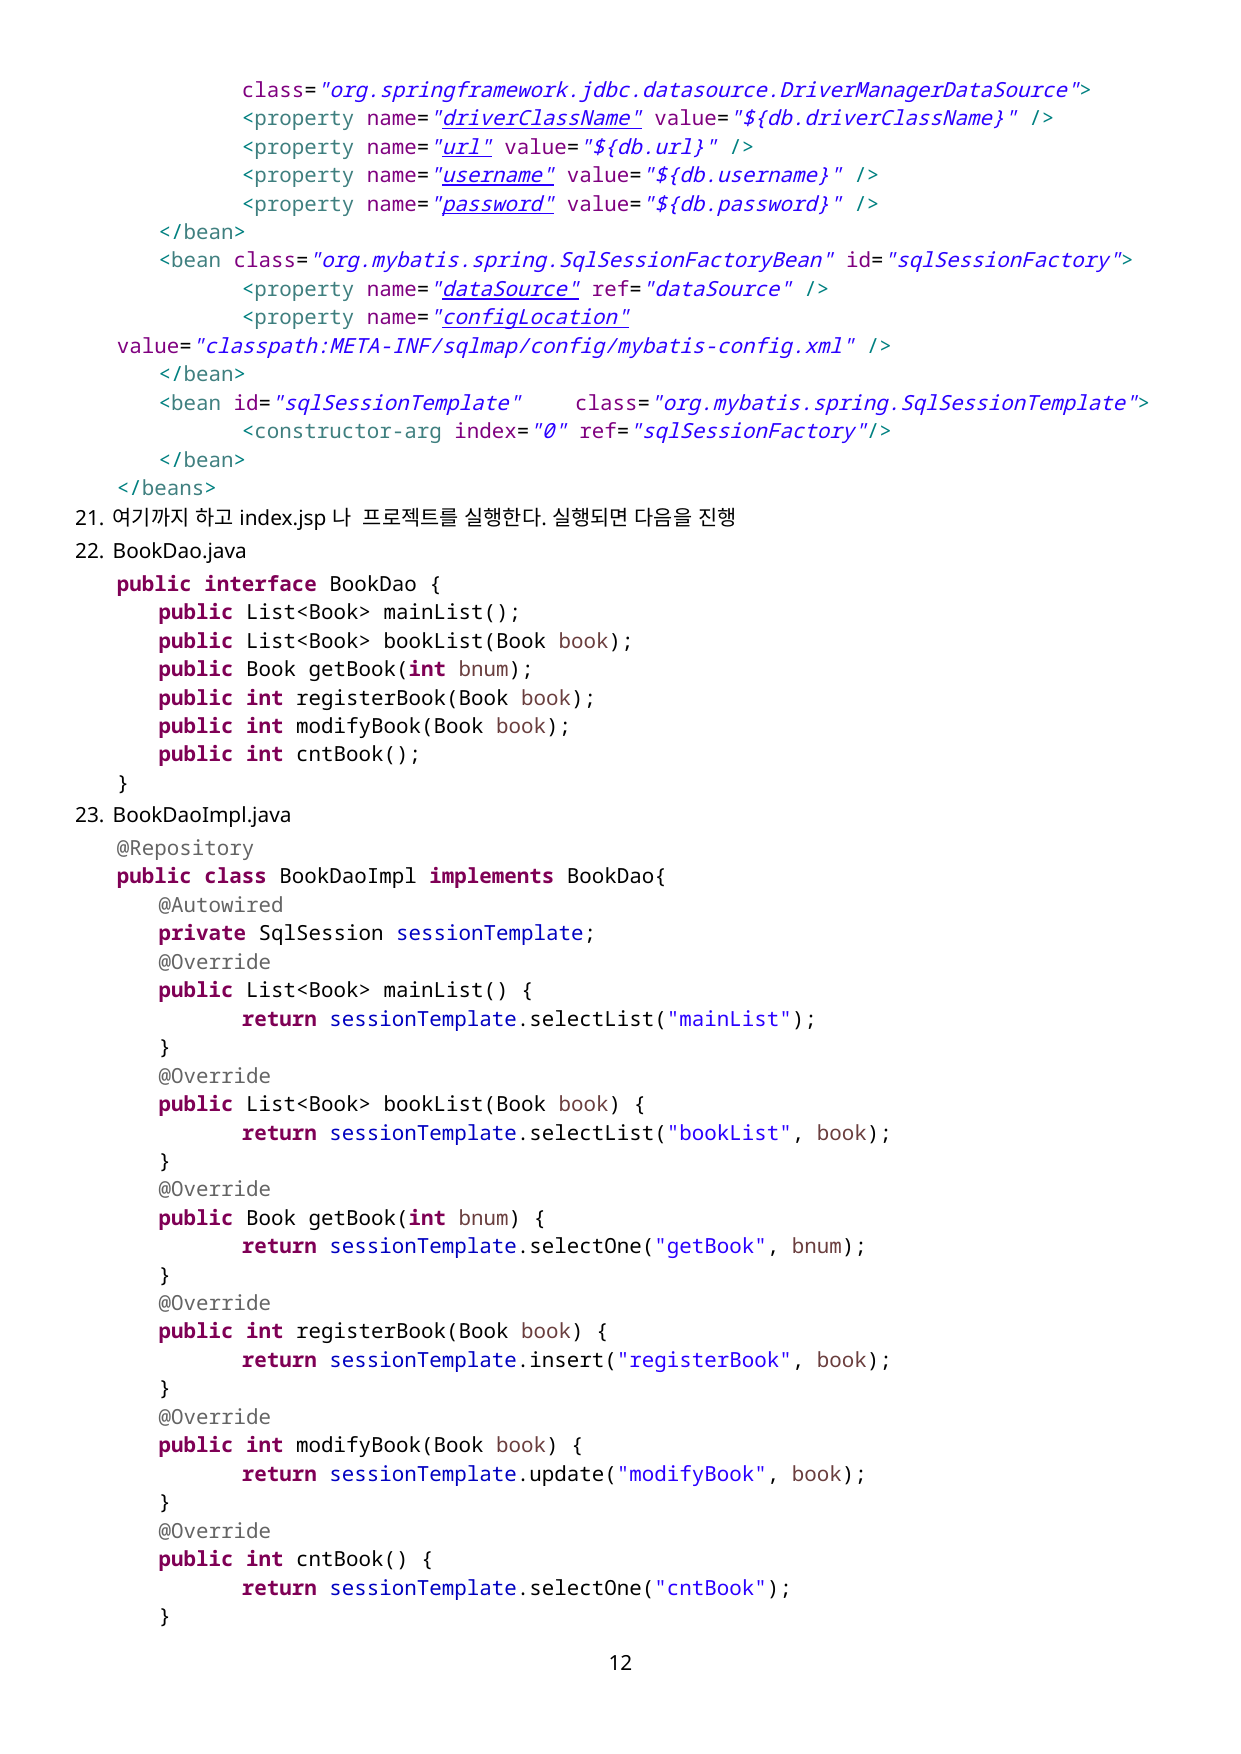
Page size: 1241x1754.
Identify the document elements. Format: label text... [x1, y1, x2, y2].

text } [117, 1260, 1165, 1288]
text return sessionTemplate.selectOne("getBook", bnum); [117, 1231, 1165, 1260]
text public List<Book> mainList() { [117, 975, 1165, 1004]
text } [117, 1032, 1165, 1061]
text public List<Book> bookList(Book book); [117, 626, 1165, 654]
text public List<Book> bookList(Book book) { [117, 1089, 1165, 1118]
text public int registerBook(Book book); [117, 683, 1165, 711]
text } [117, 768, 1165, 796]
text @Override [117, 1288, 1165, 1317]
text public List<Book> mainList(); [117, 597, 1165, 626]
text public Book getBook(int bnum) { [117, 1203, 1165, 1231]
text class="org.springframework.jdbc.datasource.DriverManagerDataSource"> [117, 75, 1165, 103]
text </bean> [117, 217, 1165, 246]
text </bean> [117, 359, 1165, 388]
text public Book getBook(int bnum); [117, 654, 1165, 683]
text @Override [117, 1402, 1165, 1430]
text <property name="driverClassName" value="${db.driverClassName}" /> [117, 103, 1165, 132]
text } [117, 1373, 1165, 1402]
text <property name="username" value="${db.username}" /> [117, 160, 1165, 189]
text @Override [117, 1174, 1165, 1203]
text @Override [117, 1061, 1165, 1089]
text <property name="dataSource" ref="dataSource" /> [117, 274, 1165, 302]
text @Override [117, 947, 1165, 975]
list BookDao.java [75, 536, 1165, 565]
text } [117, 1146, 1165, 1174]
text @Override [117, 1516, 1165, 1544]
text private SqlSession sessionTemplate; [117, 918, 1165, 947]
text public int cntBook() { [117, 1544, 1165, 1573]
text return sessionTemplate.selectList("mainList"); [117, 1004, 1165, 1032]
text public int cntBook(); [117, 739, 1165, 768]
text return sessionTemplate.update("modifyBook", book); [117, 1459, 1165, 1487]
list 여기까지 하고 index.jsp 나 프로젝트를 실행한다. 실행되면 다음을 진행 [75, 502, 1165, 532]
text @Repository [117, 833, 1165, 862]
text public int modifyBook(Book book); [117, 711, 1165, 739]
text } [117, 1601, 1165, 1629]
text <property name="password" value="${db.password}" /> [117, 189, 1165, 217]
text public class BookDaoImpl implements BookDao{ [117, 862, 1165, 890]
text public interface BookDao { [117, 569, 1165, 597]
text </bean> [117, 445, 1165, 473]
text <bean id="sqlSessionTemplate" class="org.mybatis.spring.SqlSessionTemplate"> [117, 388, 1165, 416]
text public int modifyBook(Book book) { [117, 1430, 1165, 1459]
text } [117, 1487, 1165, 1516]
text <bean class="org.mybatis.spring.SqlSessionFactoryBean" id="sqlSessionFactory"> [117, 246, 1165, 274]
text return sessionTemplate.insert("registerBook", book); [117, 1345, 1165, 1373]
text <property name="url" value="${db.url}" /> [117, 132, 1165, 160]
text public int registerBook(Book book) { [117, 1317, 1165, 1345]
list BookDaoImpl.java [75, 801, 1165, 829]
text return sessionTemplate.selectOne("cntBook"); [117, 1573, 1165, 1601]
text <constructor-arg index="0" ref="sqlSessionFactory"/> [117, 416, 1165, 445]
text return sessionTemplate.selectList("bookList", book); [117, 1118, 1165, 1146]
text <property name="configLocation" value="classpath:META-INF/sqlmap/config/mybatis-config.xml" /> [117, 302, 1165, 359]
text @Autowired [117, 890, 1165, 918]
text </beans> [117, 473, 1165, 502]
